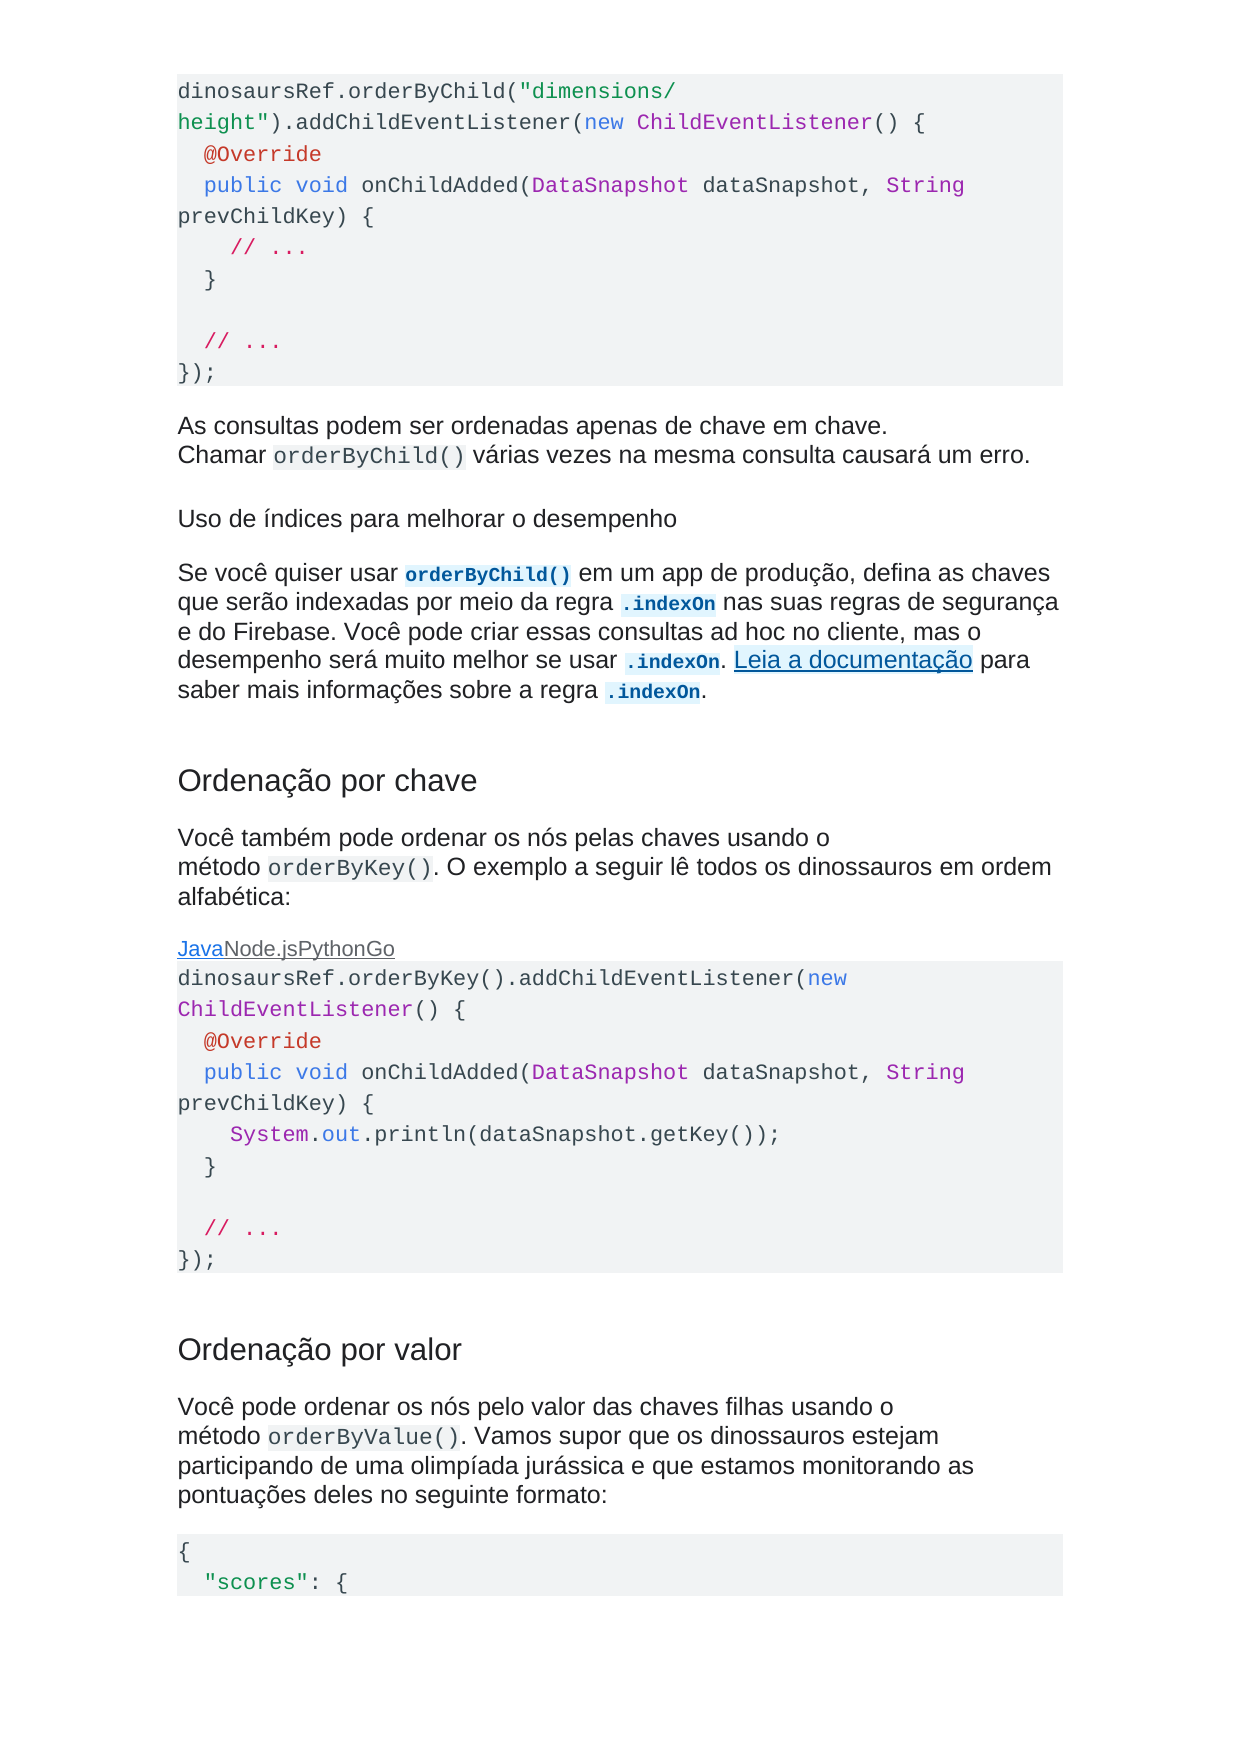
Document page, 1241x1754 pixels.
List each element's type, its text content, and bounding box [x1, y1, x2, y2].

text dinosaursRef.orderByChild("dimensions/height").addChildEventListener(new ChildEventListener() { @Override public void onChildAdded(DataSnapshot dataSnapshot, String prevChildKey) { // ... } // ... }); [177, 74, 1063, 386]
text JavaNode.jsPythonGo [177, 936, 1063, 961]
text As consultas podem ser ordenadas apenas de chave em chave. Chamar orderByChild() várias vezes na mesma consulta causará um erro. [177, 411, 1063, 470]
text Ordenação por valor [177, 1323, 1126, 1367]
text dinosaursRef.orderByKey().addChildEventListener(new ChildEventListener() { @Override public void onChildAdded(DataSnapshot dataSnapshot, String prevChildKey) { System.out.println(dataSnapshot.getKey()); } // ... }); [177, 961, 1063, 1273]
text Se você quiser usar orderByChild() em um app de produção, defina as chaves que serão indexadas por meio da regra .indexOn nas suas regras de segurança e do Firebase. Você pode criar essas consultas ad hoc no cliente, mas o desempenho será muito melhor se usar .indexOn. Leia a documentação para saber mais informações sobre a regra .indexOn. [177, 558, 1063, 704]
text Você também pode ordenar os nós pelas chaves usando o método orderByKey(). O exemplo a seguir lê todos os dinossauros em ordem alfabética: [177, 823, 1063, 911]
text Uso de índices para melhorar o desempenho [177, 495, 1126, 533]
text Ordenação por chave [177, 754, 1126, 798]
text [177, 1534, 1063, 1596]
text Você pode ordenar os nós pelo valor das chaves filhas usando o método orderByValue(). Vamos supor que os dinossauros estejam participando de uma olimpíada jurássica e que estamos monitorando as pontuações deles no seguinte formato: [177, 1392, 1063, 1509]
